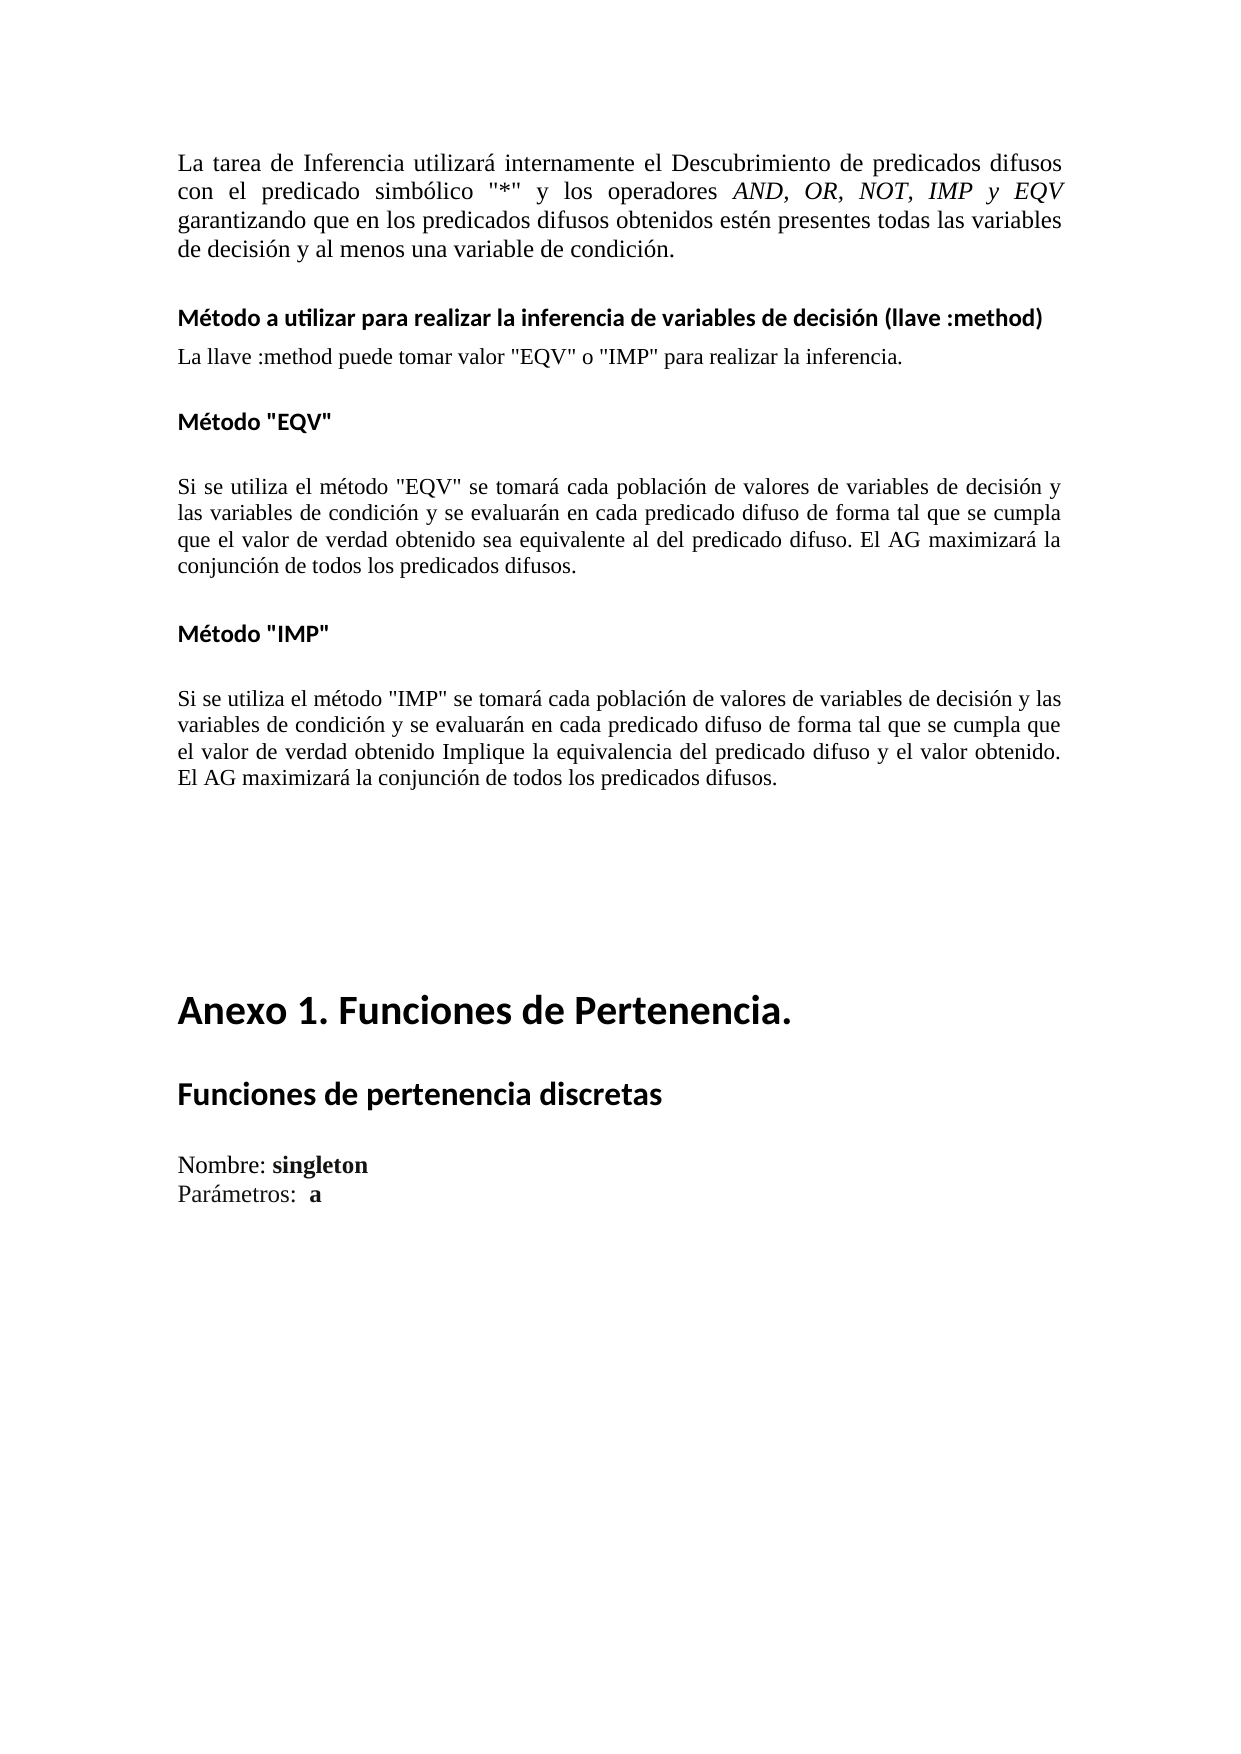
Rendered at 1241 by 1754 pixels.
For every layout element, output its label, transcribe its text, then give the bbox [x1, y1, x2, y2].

text Si se utiliza el método "EQV" se tomará cada población de valores de variables de decisión y las variables de condición y se evaluarán en cada predicado difuso de forma tal que se cumpla que el valor de verdad obtenido sea equivalente al del predicado difuso. El AG maximizará la conjunción de todos los predicados difusos. [177, 473, 1063, 578]
subtitle Anexo 1. Funciones de Pertenencia. [177, 984, 1063, 1035]
text Nombre: singleton [177, 1150, 1063, 1179]
subtitle Método "IMP" [177, 618, 1063, 648]
text Si se utiliza el método "IMP" se tomará cada población de valores de variables de decisión y las variables de condición y se evaluarán en cada predicado difuso de forma tal que se cumpla que el valor de verdad obtenido Implique la equivalencia del predicado difuso y el valor obtenido. El AG maximizará la conjunción de todos los predicados difusos. [177, 685, 1063, 790]
text La tarea de Inferencia utilizará internamente el Descubrimiento de predicados difusos con el predicado simbólico "*" y los operadores AND, OR, NOT, IMP y EQV garantizando que en los predicados difusos obtenidos estén presentes todas las variables de decisión y al menos una variable de condición. [177, 148, 1063, 263]
subtitle Método a utilizar para realizar la inferencia de variables de decisión (llave :method) [177, 302, 1063, 332]
subtitle Método "EQV" [177, 406, 1063, 436]
text Parámetros: a [177, 1179, 1063, 1208]
subtitle Funciones de pertenencia discretas [177, 1072, 1063, 1113]
text La llave :method puede tomar valor "EQV" o "IMP" para realizar la inferencia. [177, 343, 1063, 369]
